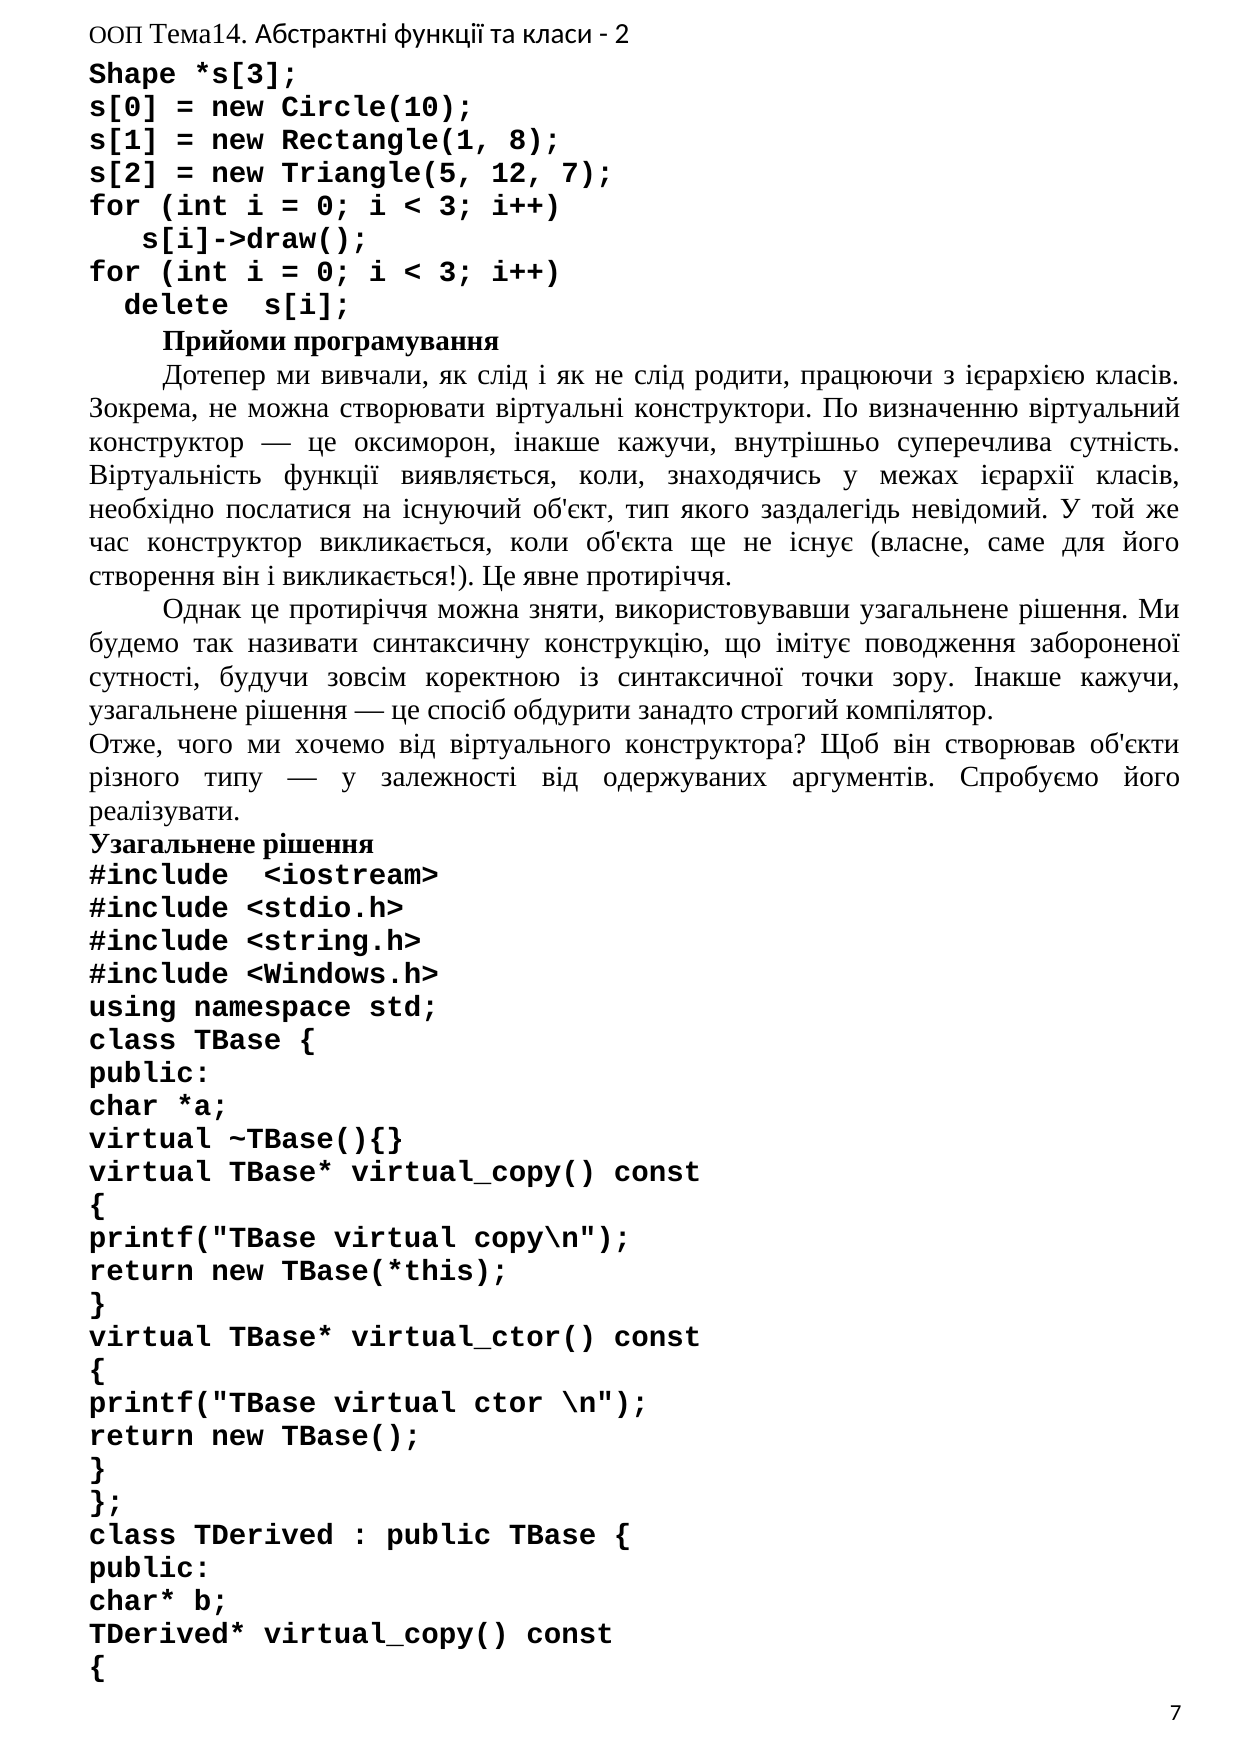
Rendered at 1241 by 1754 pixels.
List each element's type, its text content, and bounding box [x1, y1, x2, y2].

text printf("TBase virtual copy\n"); [89, 1223, 1181, 1256]
text for (int i = 0; i < 3; i++) [89, 257, 1181, 290]
text s[0] = new Circle(10); [89, 92, 1181, 125]
text class TDerived : public TBase { [89, 1520, 1181, 1553]
text } [89, 1454, 1181, 1487]
text } [89, 1289, 1181, 1322]
text virtual TBase* virtual_copy() const [89, 1157, 1181, 1190]
text printf("TBase virtual ctor \n"); [89, 1388, 1181, 1421]
text return new TBase(); [89, 1421, 1181, 1454]
text Узагальнене рішення [89, 826, 1181, 860]
text virtual TBase* virtual_ctor() const [89, 1322, 1181, 1355]
text #include <Windows.h> [89, 959, 1181, 992]
text #include <stdio.h> [89, 893, 1181, 926]
text TDerived* virtual_copy() const [89, 1619, 1181, 1652]
text public: [89, 1553, 1181, 1586]
text { [89, 1652, 1181, 1685]
text delete s[i]; [89, 290, 1181, 323]
text { [89, 1190, 1181, 1223]
text Shape *s[3]; [89, 59, 1181, 92]
text #include <iostream> [89, 860, 1181, 893]
text s[1] = new Rectangle(1, 8); [89, 125, 1181, 158]
text Прийоми програмування [89, 323, 1181, 357]
text char* b; [89, 1586, 1181, 1619]
text Отже, чого ми хочемо від віртуального конструктора? Щоб він створював об'єкти різного типу — у залежності від одержуваних аргументів. Спробуємо його реалізувати. [89, 726, 1181, 826]
text s[i]->draw(); [89, 224, 1181, 257]
text public: [89, 1058, 1181, 1091]
text class TBase { [89, 1025, 1181, 1058]
text for (int i = 0; i < 3; i++) [89, 191, 1181, 224]
text return new TBase(*this); [89, 1256, 1181, 1289]
text char *a; [89, 1091, 1181, 1124]
text #include <string.h> [89, 926, 1181, 959]
text virtual ~TBase(){} [89, 1124, 1181, 1157]
text Однак це протиріччя можна зняти, використовувавши узагальнене рішення. Ми будемо так називати синтаксичну конструкцію, що імітує поводження забороненої сутності, будучи зовсім коректною із синтаксичної точки зору. Інакше кажучи, узагальнене рішення — це спосіб обдурити занадто строгий компілятор. [89, 592, 1181, 726]
text using namespace std; [89, 992, 1181, 1025]
text { [89, 1355, 1181, 1388]
text Дотепер ми вивчали, як слід і як не слід родити, працюючи з ієрархією класів. Зокрема, не можна створювати віртуальні конструктори. По визначенню віртуальний конструктор — це оксиморон, інакше кажучи, внутрішньо суперечлива сутність. Віртуальність функції виявляється, коли, знаходячись у межах ієрархії класів, необхідно послатися на існуючий об'єкт, тип якого заздалегідь невідомий. У той же час конструктор викликається, коли об'єкта ще не існує (власне, саме для його створення він і викликається!). Це явне протиріччя. [89, 357, 1181, 592]
text s[2] = new Triangle(5, 12, 7); [89, 158, 1181, 191]
text }; [89, 1487, 1181, 1520]
